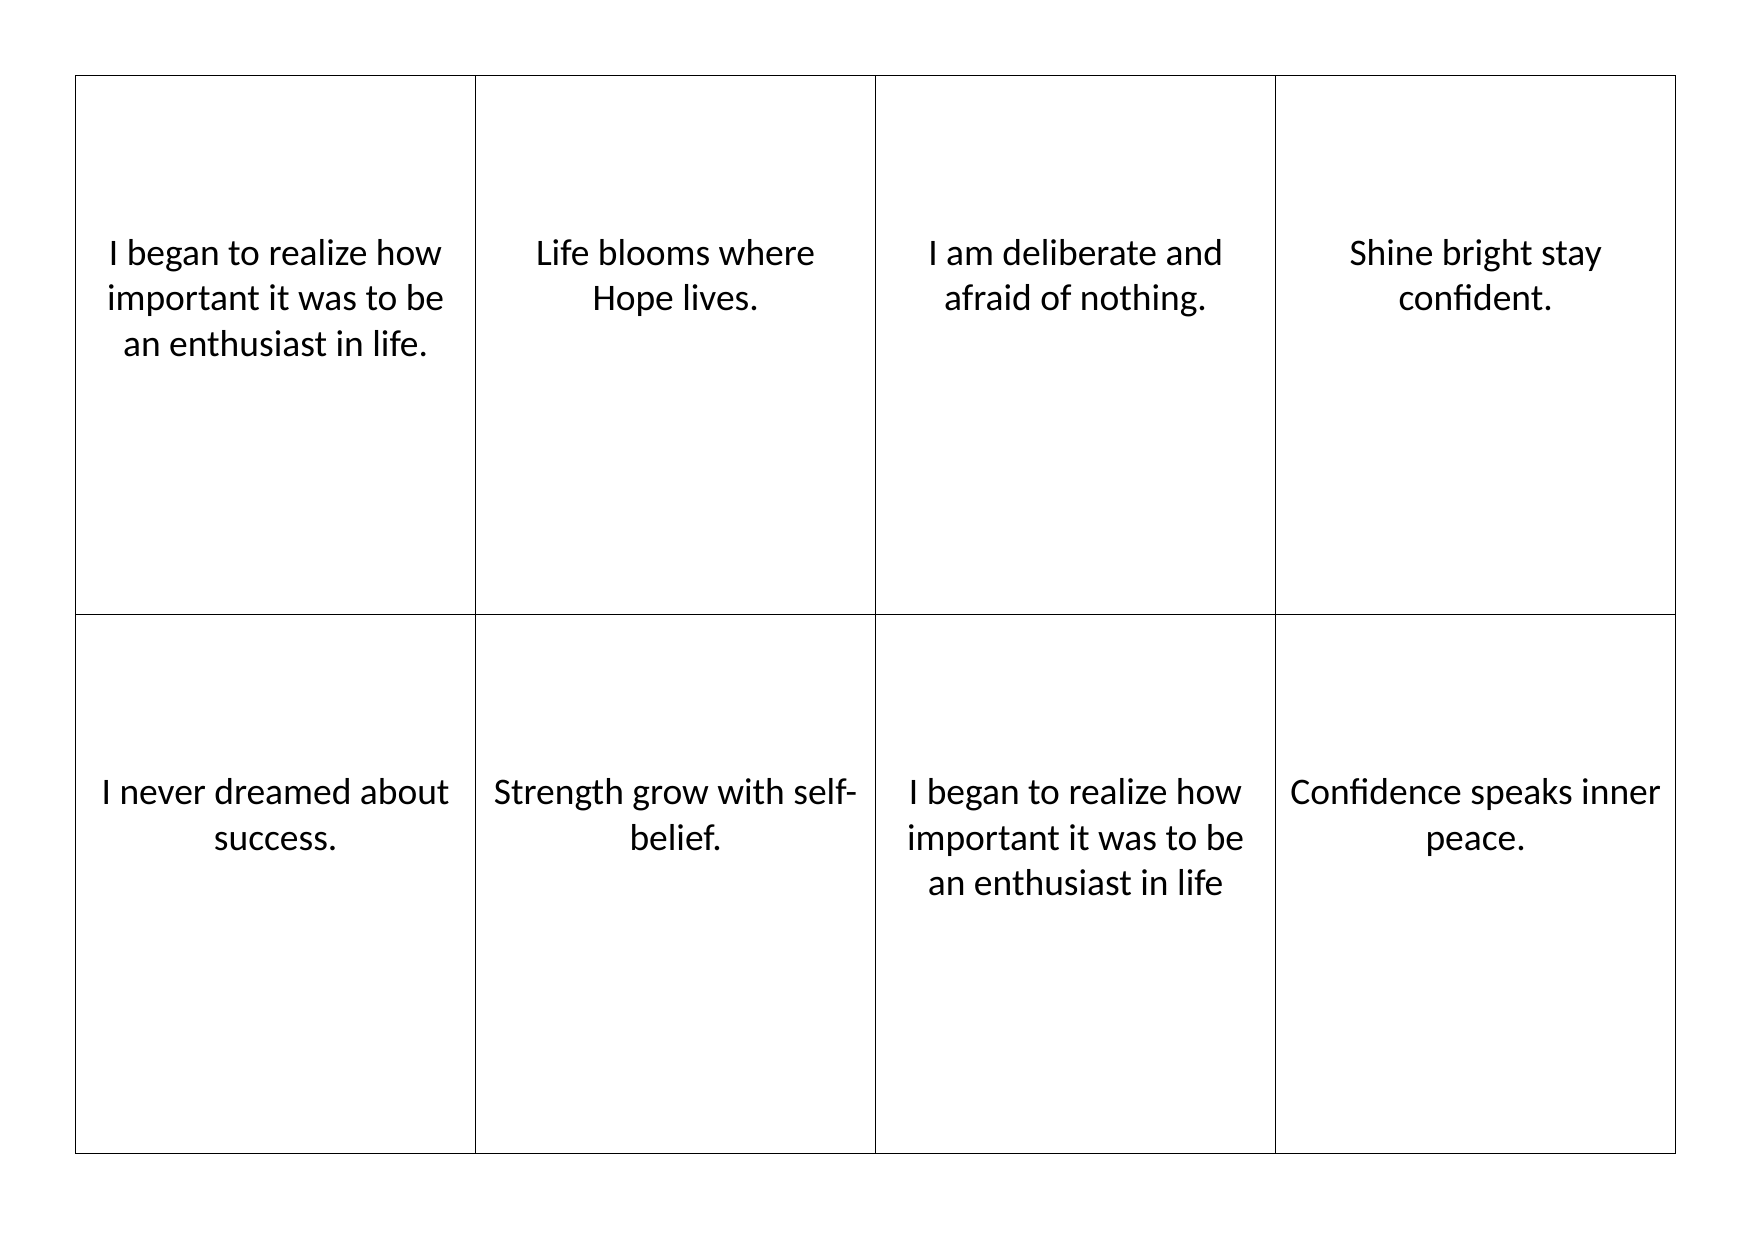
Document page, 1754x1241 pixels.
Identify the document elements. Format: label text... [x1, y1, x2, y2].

table_cell I began to realize how important it was to be an enthusiast in life. [76, 76, 475, 614]
table_cell Life blooms where Hope lives. [476, 76, 875, 614]
table_cell I began to realize how important it was to be an enthusiast in life [876, 615, 1275, 1153]
table_cell Confidence speaks inner peace. [1276, 615, 1675, 1153]
table_cell I am deliberate and afraid of nothing. [876, 76, 1275, 614]
table_cell Strength grow with self-belief. [476, 615, 875, 1153]
table_cell I never dreamed about success. [76, 615, 475, 1153]
table_cell Shine bright stay confident. [1276, 76, 1675, 614]
